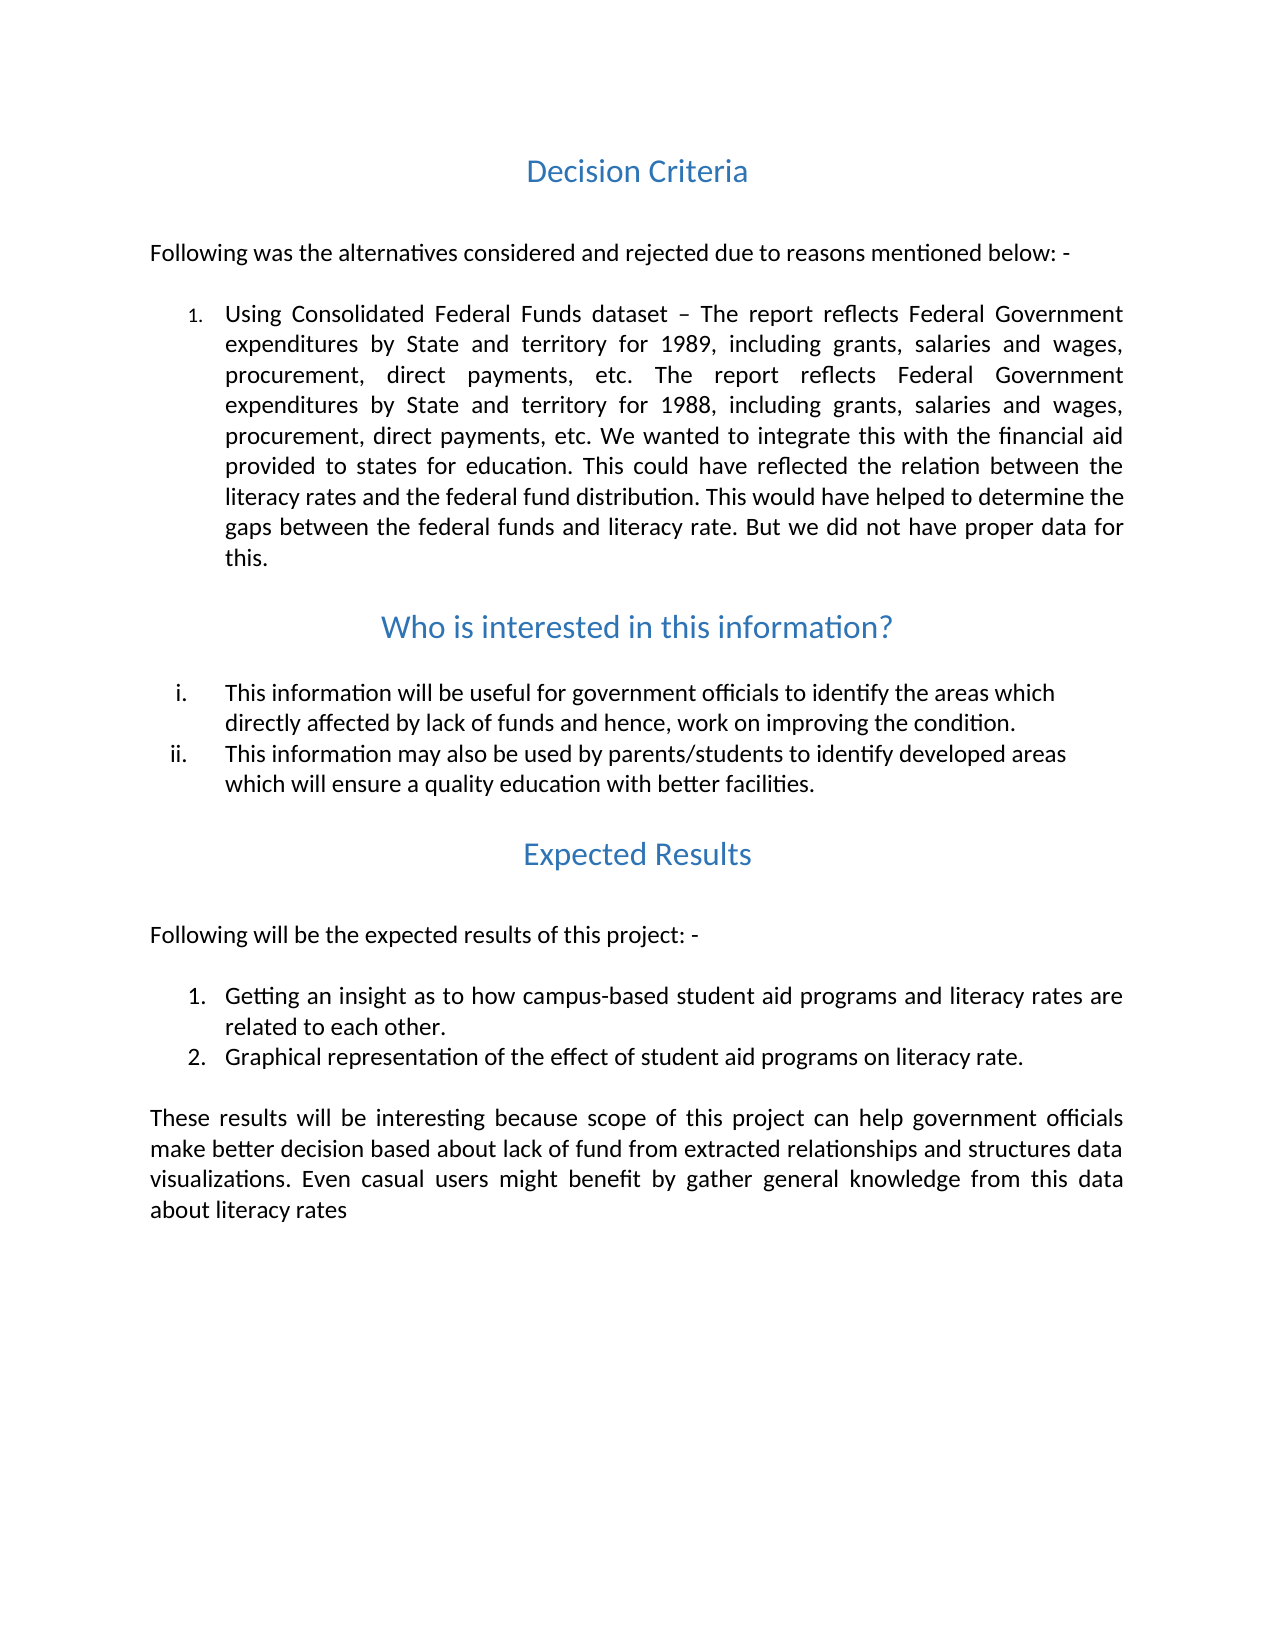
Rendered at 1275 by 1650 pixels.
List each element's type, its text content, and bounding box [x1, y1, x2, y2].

list This information will be useful for government officials to identify the areas which directly affected by lack of funds and hence, work on improving the condition. [187, 677, 1125, 738]
text These results will be interesting because scope of this project can help government officials make better decision based about lack of fund from extracted relationships and structures data visualizations. Even casual users might benefit by gather general knowledge from this data about literacy rates [150, 1102, 1125, 1224]
text Following will be the expected results of this project: - [150, 919, 1125, 950]
text Following was the alternatives considered and rejected due to reasons mentioned below: - [150, 237, 1125, 267]
subtitle Expected Results [150, 832, 1125, 873]
subtitle Decision Criteria [150, 150, 1125, 191]
subtitle Who is interested in this information? [150, 606, 1125, 647]
list Getting an insight as to how campus-based student aid programs and literacy rates are related to each other. [187, 980, 1125, 1041]
list Graphical representation of the effect of student aid programs on literacy rate. [187, 1041, 1125, 1072]
list Using Consolidated Federal Funds dataset – The report reflects Federal Government expenditures by State and territory for 1989, including grants, salaries and wages, procurement, direct payments, etc. The report reflects Federal Government expenditures by State and territory for 1988, including grants, salaries and wages, procurement, direct payments, etc. We wanted to integrate this with the financial aid provided to states for education. This could have reflected the relation between the literacy rates and the federal fund distribution. This would have helped to determine the gaps between the federal funds and literacy rate. But we did not have proper data for this. [187, 298, 1125, 572]
list This information may also be used by parents/students to identify developed areas which will ensure a quality education with better facilities. [187, 738, 1125, 799]
